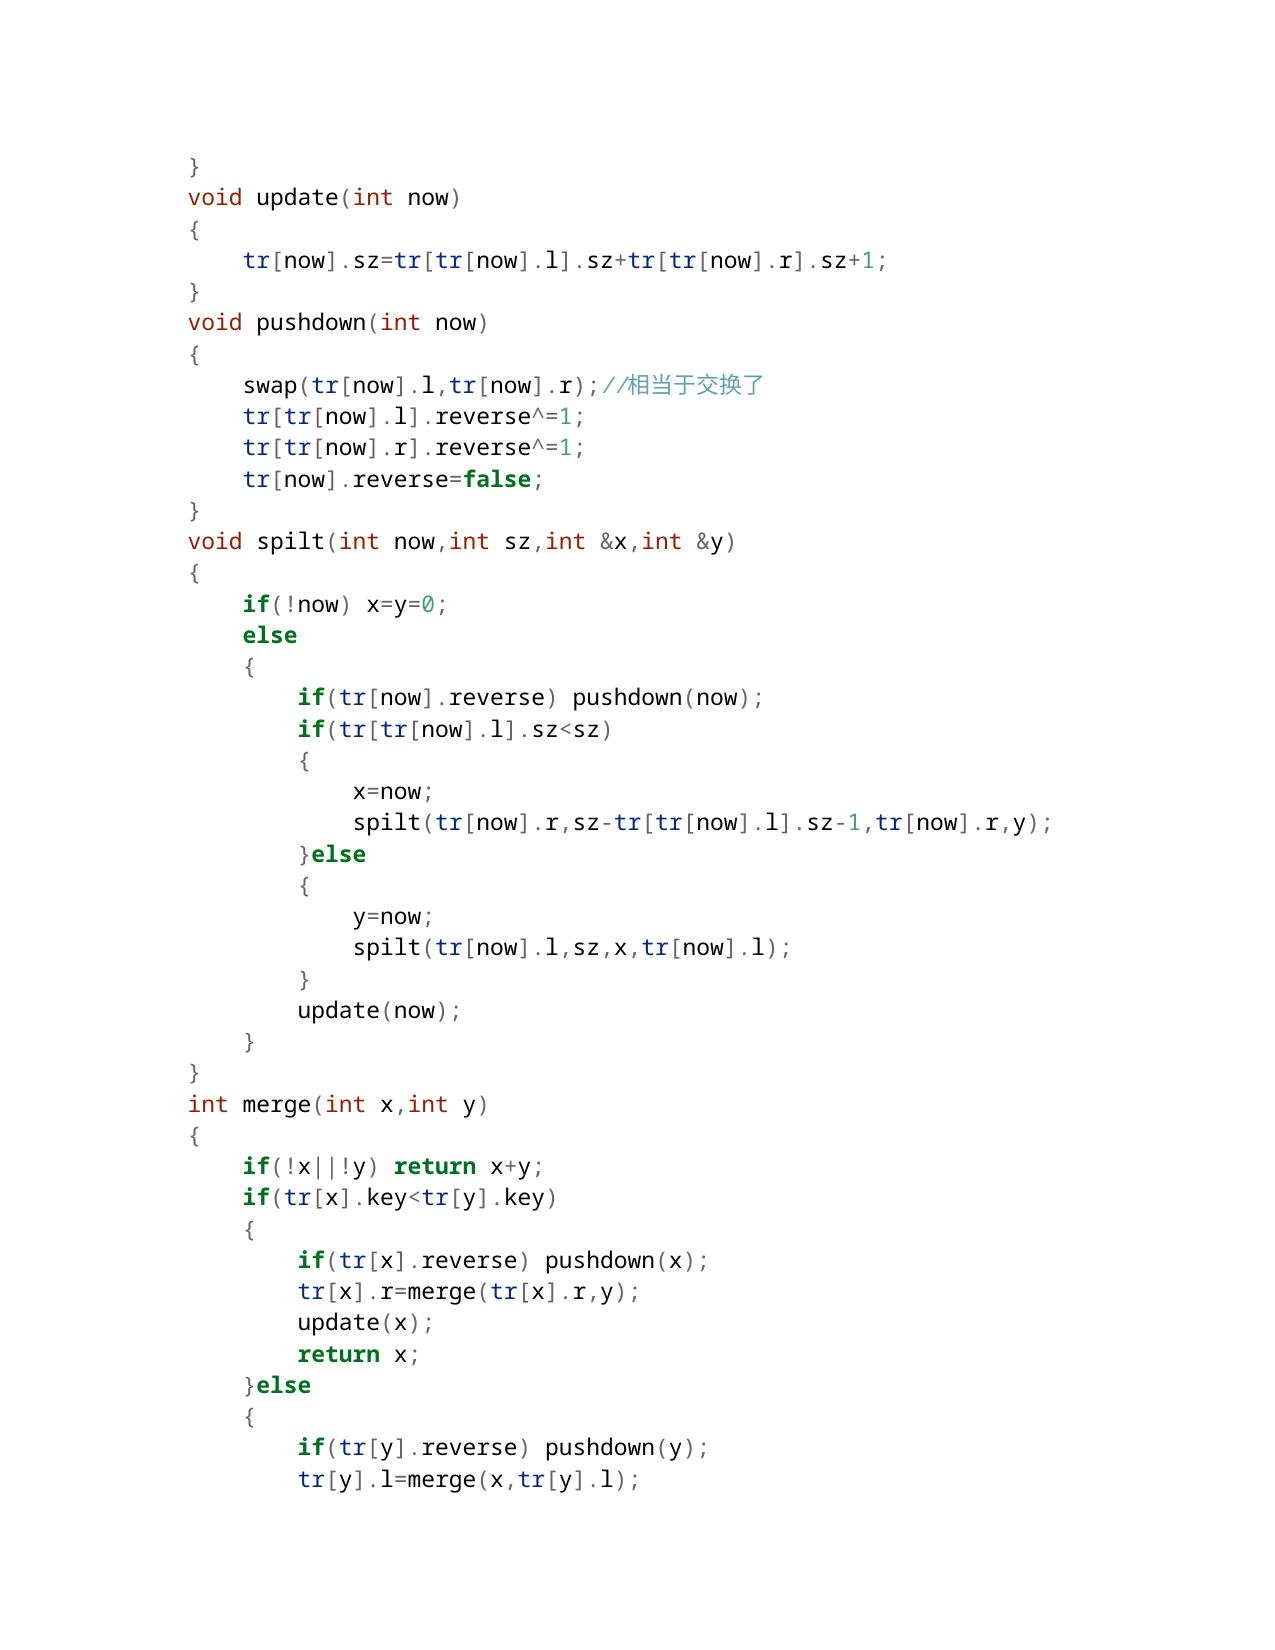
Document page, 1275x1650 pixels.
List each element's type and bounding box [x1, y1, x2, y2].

text [187, 150, 1087, 1494]
